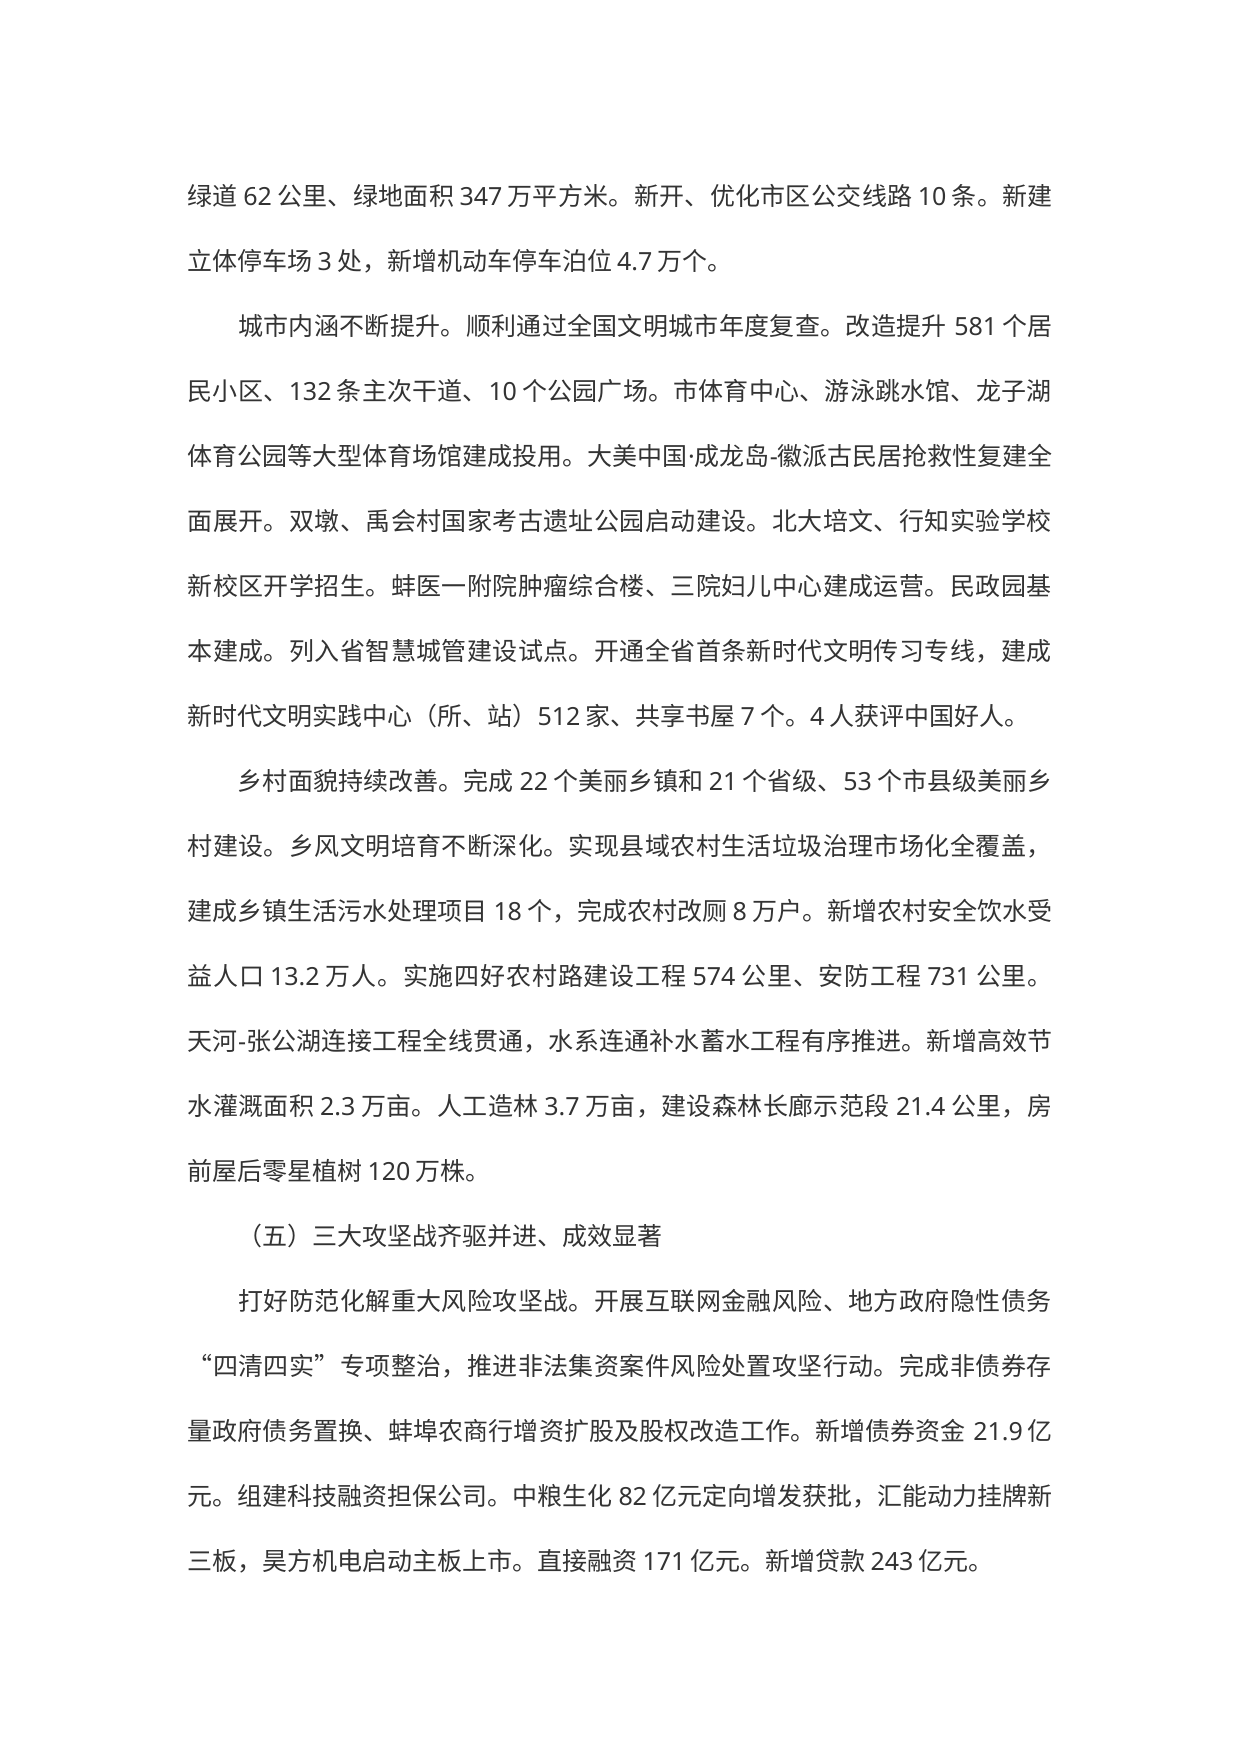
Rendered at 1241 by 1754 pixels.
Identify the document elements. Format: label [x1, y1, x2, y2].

text [187, 162, 1053, 1592]
